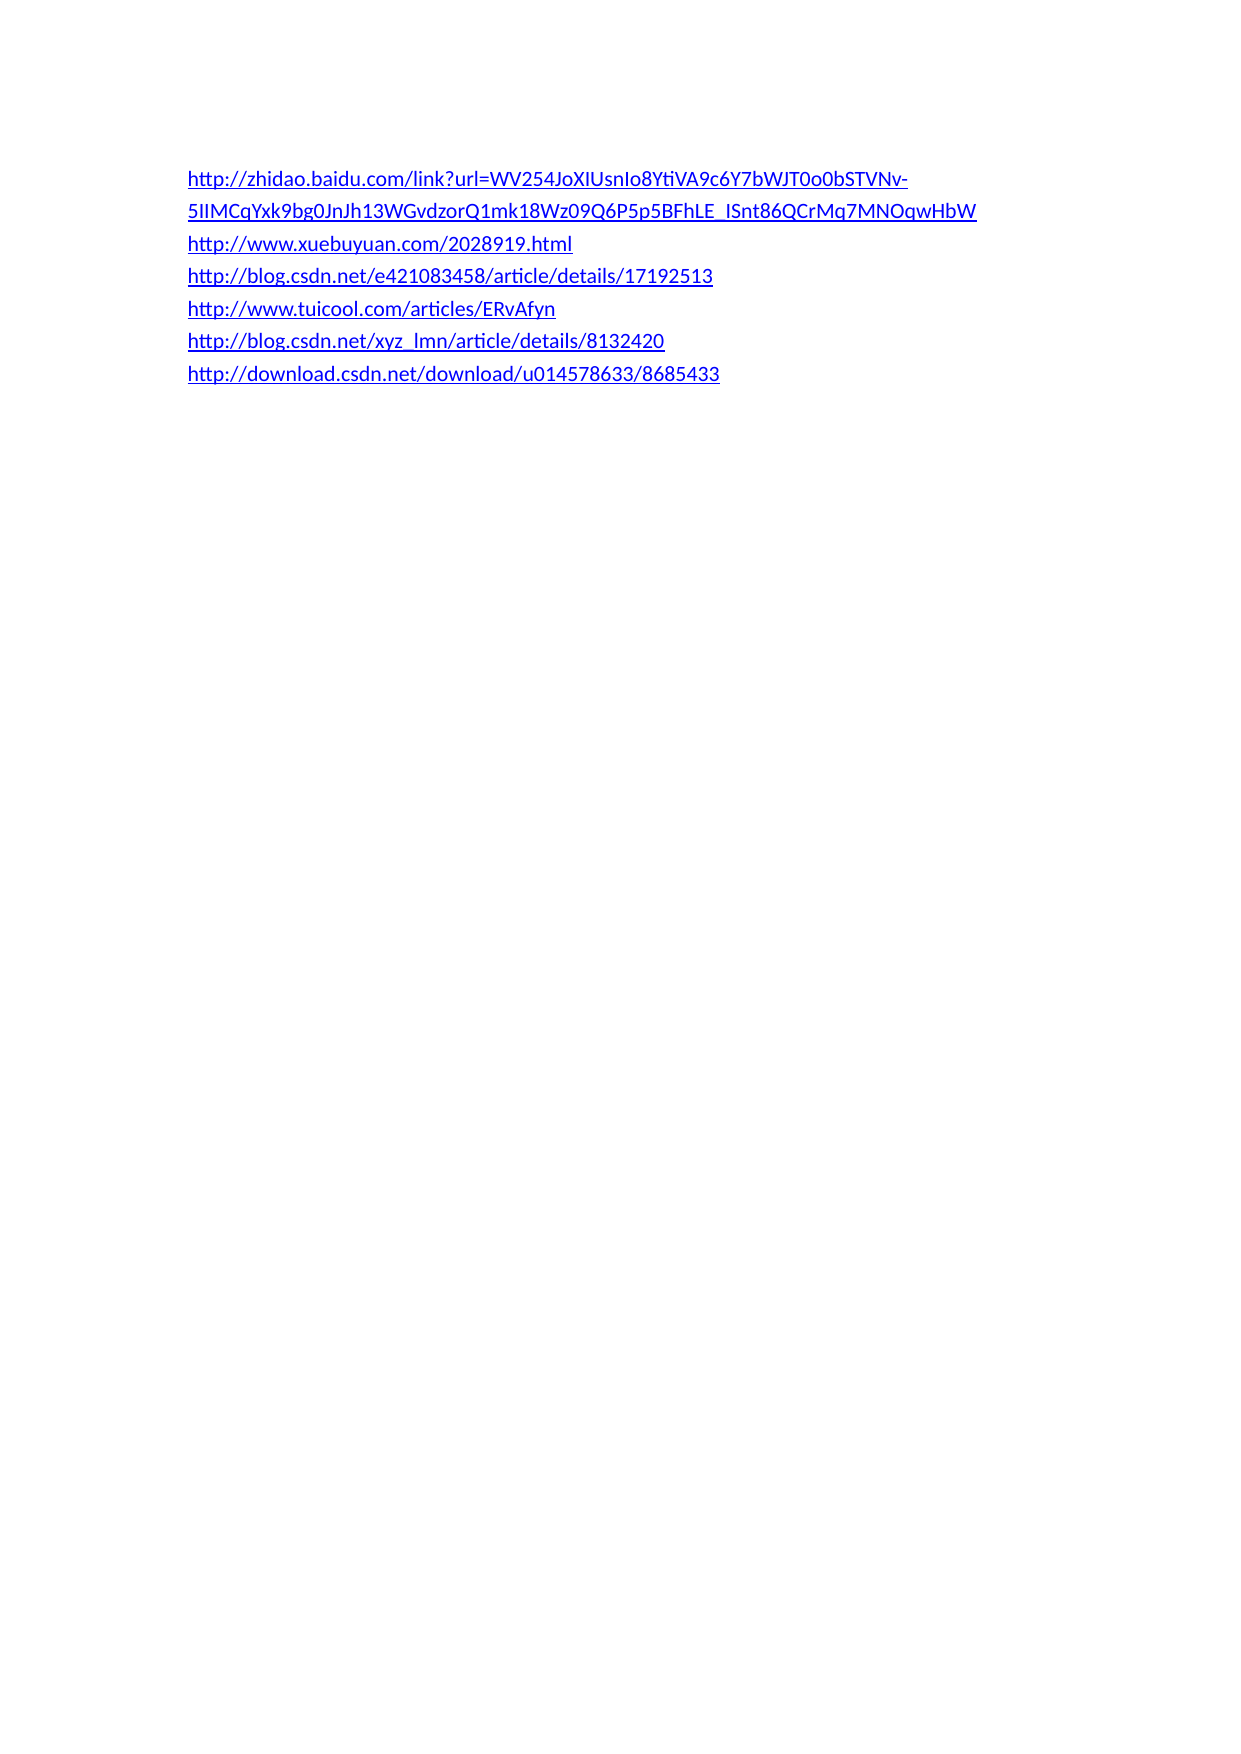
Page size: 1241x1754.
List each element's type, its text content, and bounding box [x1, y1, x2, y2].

text http://www.tuicool.com/articles/ERvAfyn [187, 292, 1053, 324]
text http://blog.csdn.net/e421083458/article/details/17192513 [187, 259, 1053, 292]
text http://zhidao.baidu.com/link?url=WV254JoXIUsnIo8YtiVA9c6Y7bWJT0o0bSTVNv-5IIMCqYxk9bg0JnJh13WGvdzorQ1mk18Wz09Q6P5p5BFhLE_ISnt86QCrMq7MNOqwHbW [187, 162, 1053, 227]
text http://www.xuebuyuan.com/2028919.html [187, 227, 1053, 259]
text http://download.csdn.net/download/u014578633/8685433 [187, 357, 1053, 389]
text http://blog.csdn.net/xyz_lmn/article/details/8132420 [187, 324, 1053, 357]
